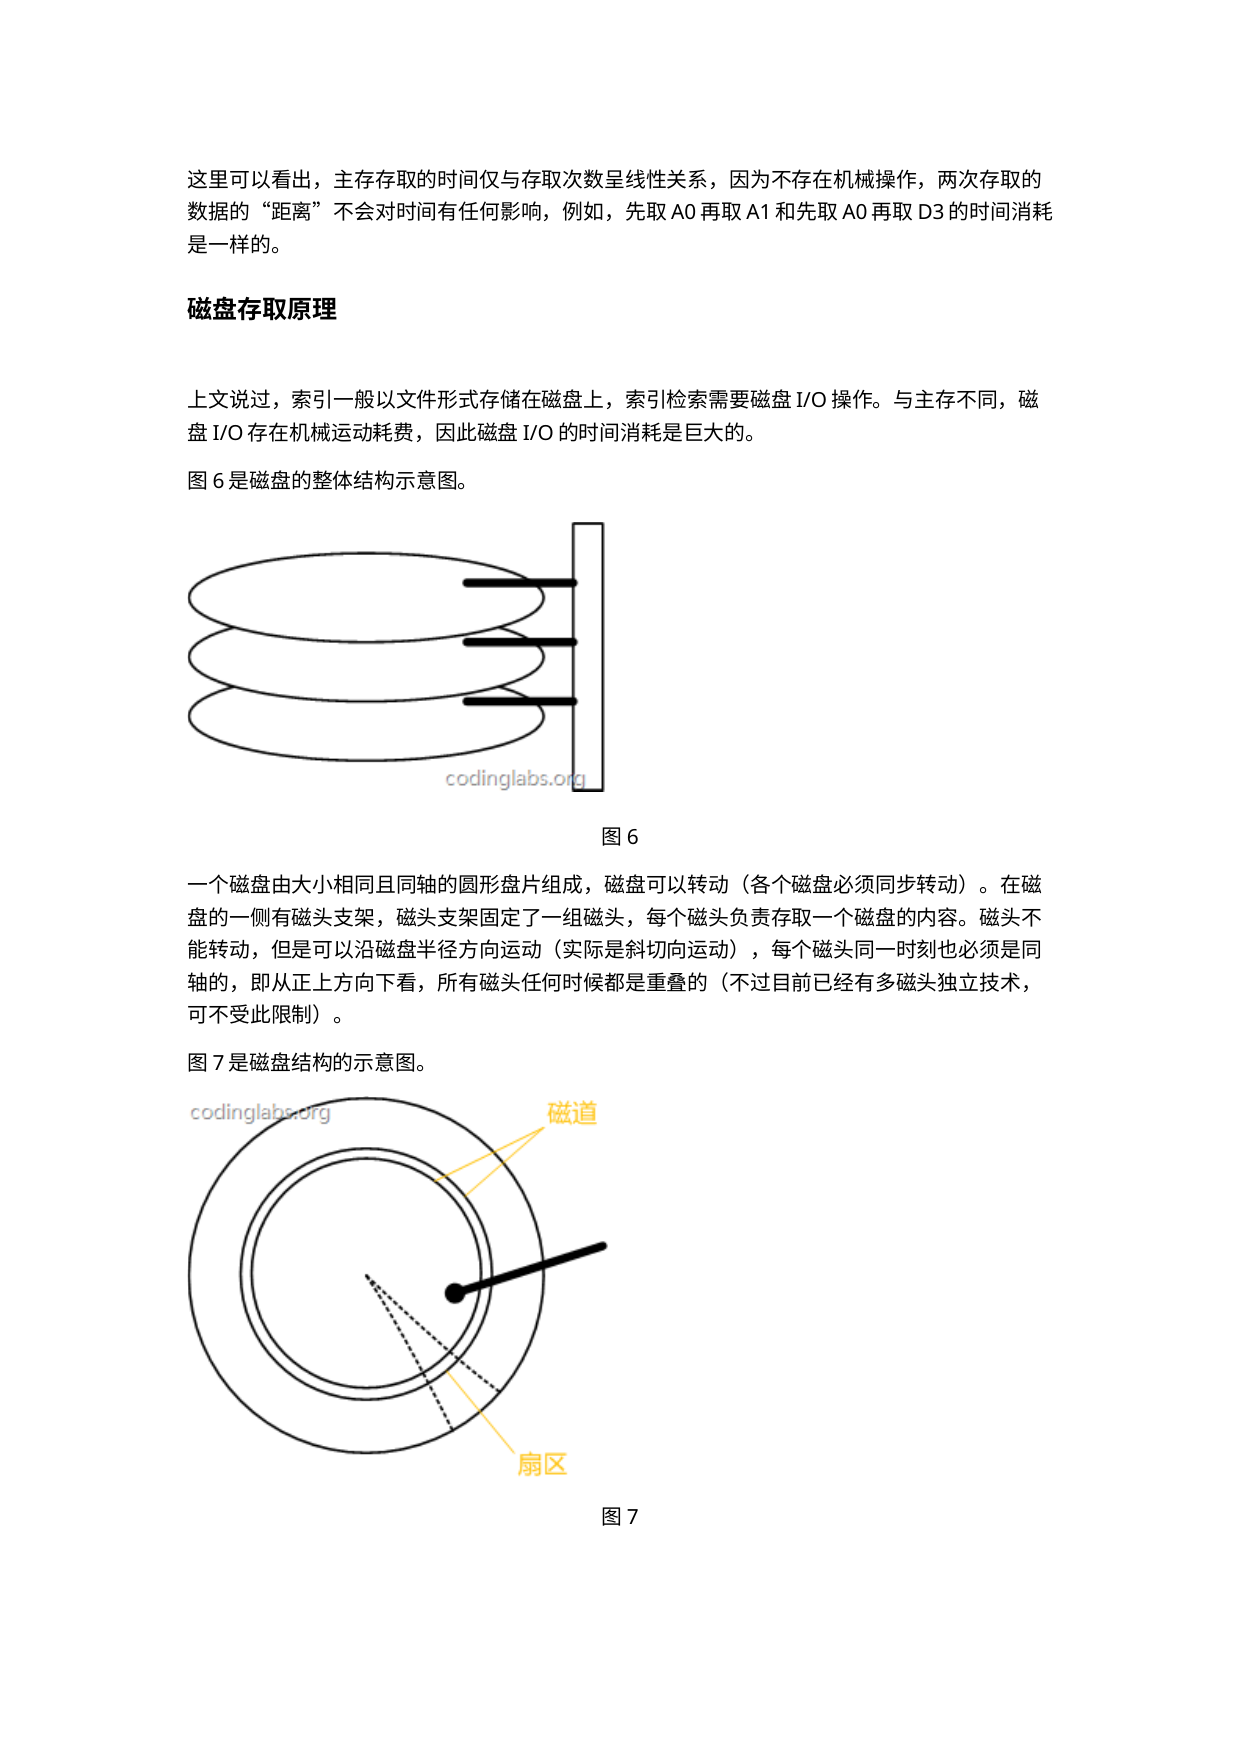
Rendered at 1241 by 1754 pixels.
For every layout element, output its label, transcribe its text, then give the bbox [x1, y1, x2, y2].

text 这里可以看出，主存存取的时间仅与存取次数呈线性关系，因为不存在机械操作，两次存取的数据的“距离”不会对时间有任何影响，例如，先取A0再取A1和先取A0再取D3的时间消耗是一样的。 [187, 162, 1053, 259]
picture [187, 1096, 608, 1481]
text 图6 [187, 819, 1053, 852]
picture [187, 522, 605, 792]
text 图7 [187, 1499, 1053, 1532]
text 图7是磁盘结构的示意图。 [187, 1045, 1053, 1078]
text 上文说过，索引一般以文件形式存储在磁盘上，索引检索需要磁盘I/O操作。与主存不同，磁盘I/O存在机械运动耗费，因此磁盘I/O的时间消耗是巨大的。 [187, 382, 1053, 447]
text 图6是磁盘的整体结构示意图。 [187, 463, 1053, 495]
text 一个磁盘由大小相同且同轴的圆形盘片组成，磁盘可以转动（各个磁盘必须同步转动）。在磁盘的一侧有磁头支架，磁头支架固定了一组磁头，每个磁头负责存取一个磁盘的内容。磁头不能转动，但是可以沿磁盘半径方向运动（实际是斜切向运动），每个磁头同一时刻也必须是同轴的，即从正上方向下看，所有磁头任何时候都是重叠的（不过目前已经有多磁头独立技术，可不受此限制）。 [187, 867, 1053, 1030]
subtitle 磁盘存取原理 [187, 275, 1053, 340]
